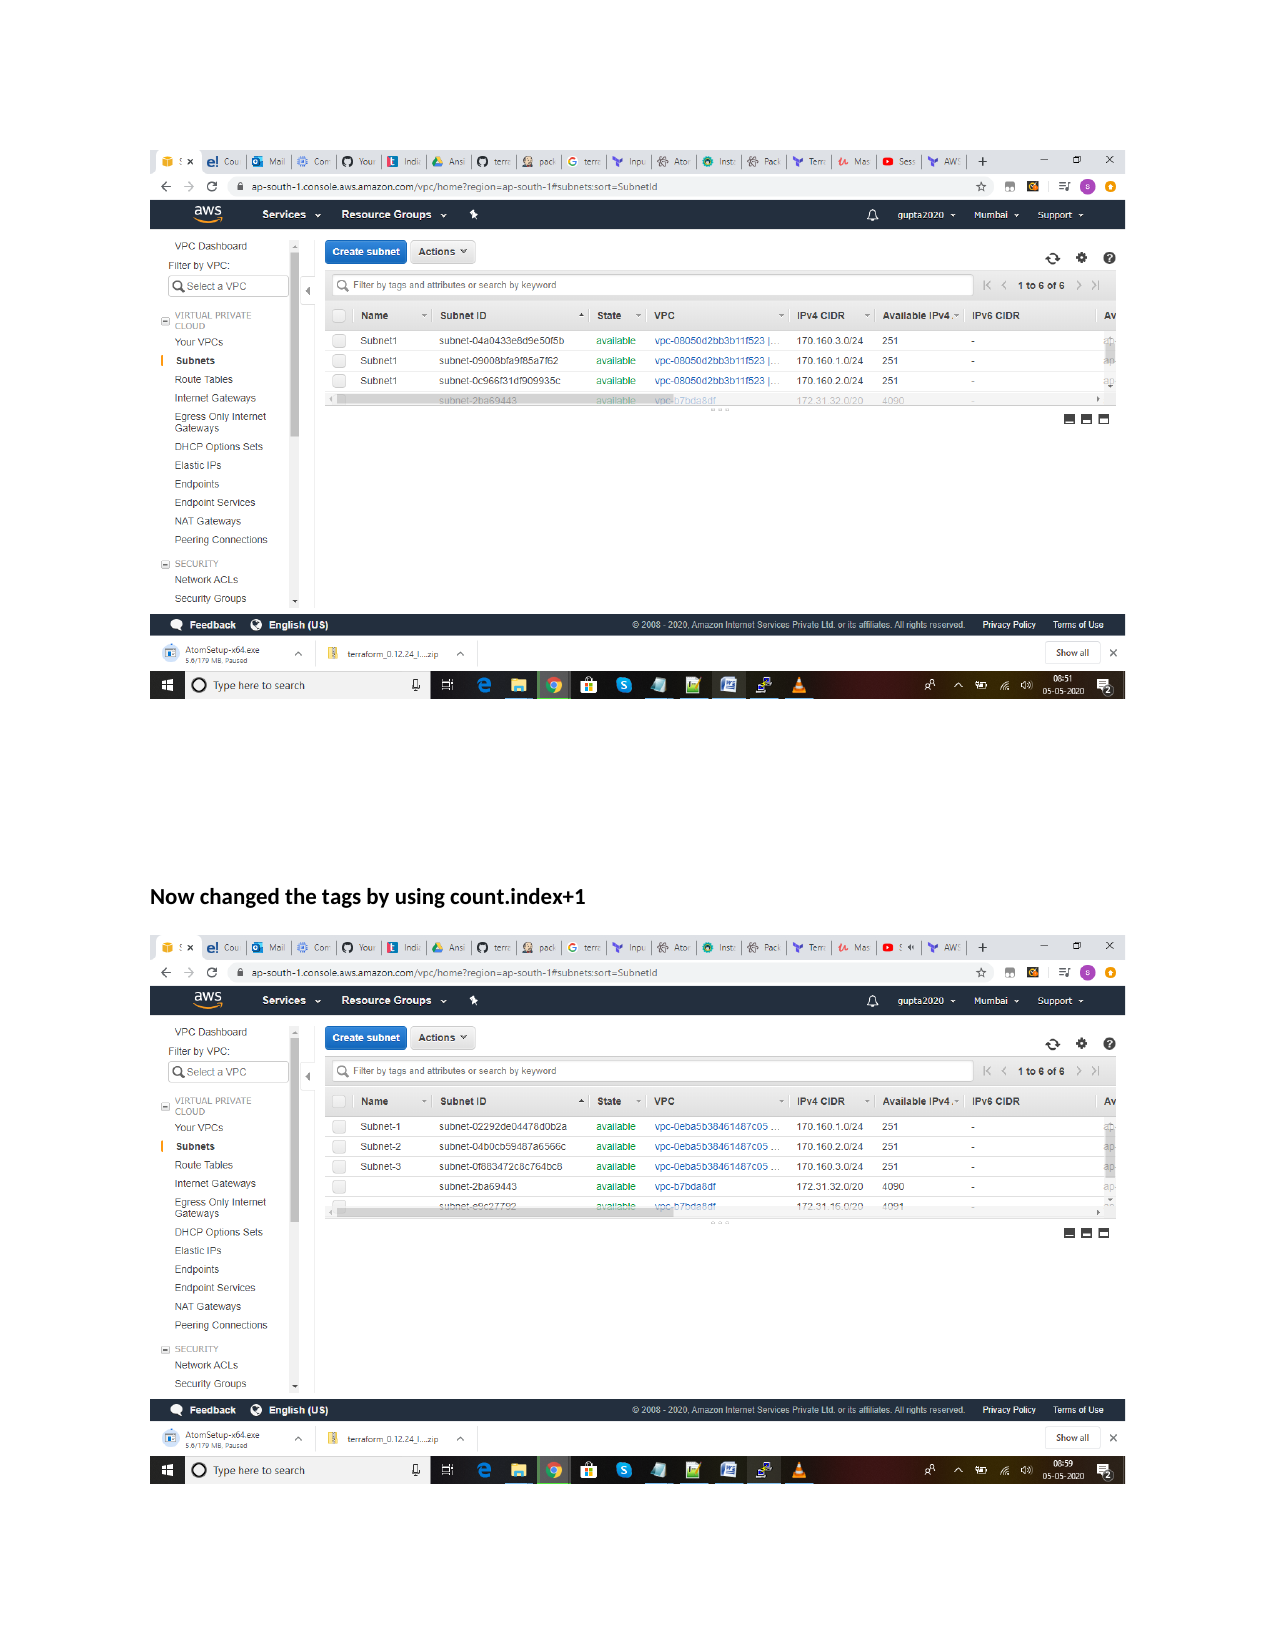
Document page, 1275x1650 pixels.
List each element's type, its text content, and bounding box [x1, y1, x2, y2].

picture [150, 150, 1125, 699]
picture [150, 935, 1125, 1484]
text Now changed the tags by using count.index+1 [150, 882, 1125, 910]
